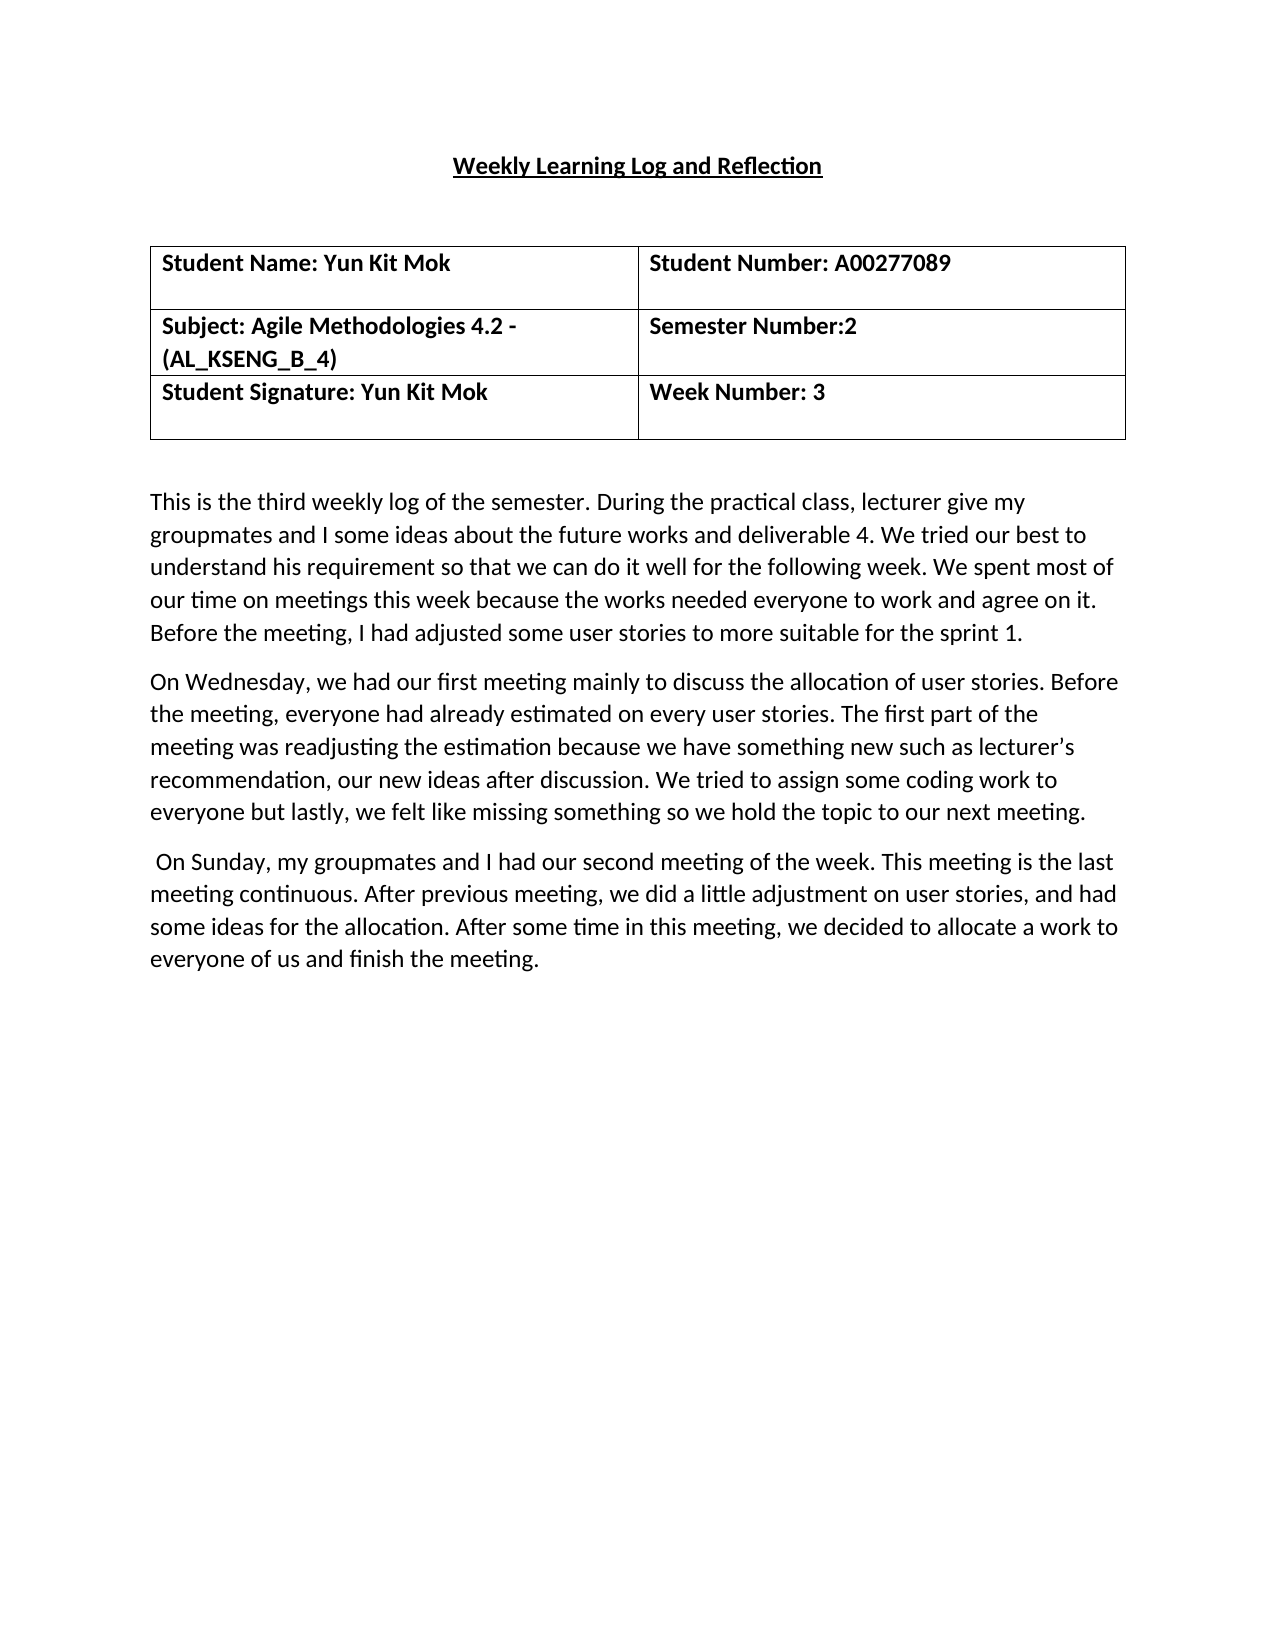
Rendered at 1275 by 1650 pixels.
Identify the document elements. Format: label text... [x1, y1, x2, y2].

table_header Student Number: A00277089 [639, 247, 1125, 309]
table_cell Student Signature: Yun Kit Mok [151, 376, 638, 439]
table_cell Week Number: 3 [639, 376, 1125, 439]
text This is the third weekly log of the semester. During the practical class, lecturer give my groupmates and I some ideas about the future works and deliverable 4. We tried our best to understand his requirement so that we can do it well for the following week. We spent most of our time on meetings this week because the works needed everyone to work and agree on it. Before the meeting, I had adjusted some user stories to more suitable for the sprint 1. [150, 486, 1125, 647]
table_cell Semester Number:2 [639, 310, 1125, 375]
table_header Student Name: Yun Kit Mok [151, 247, 638, 309]
text On Wednesday, we had our first meeting mainly to discuss the allocation of user stories. Before the meeting, everyone had already estimated on every user stories. The first part of the meeting was readjusting the estimation because we have something new such as lecturer’s recommendation, our new ideas after discussion. We tried to assign some coding work to everyone but lastly, we felt like missing something so we hold the topic to our next meeting. [150, 666, 1125, 827]
text On Sunday, my groupmates and I had our second meeting of the week. This meeting is the last meeting continuous. After previous meeting, we did a little adjustment on user stories, and had some ideas for the allocation. After some time in this meeting, we decided to allocate a work to everyone of us and finish the meeting. [150, 846, 1125, 974]
table_cell Subject: Agile Methodologies 4.2 - (AL_KSENG_B_4) [151, 310, 638, 375]
text Weekly Learning Log and Reflection [150, 150, 1125, 181]
